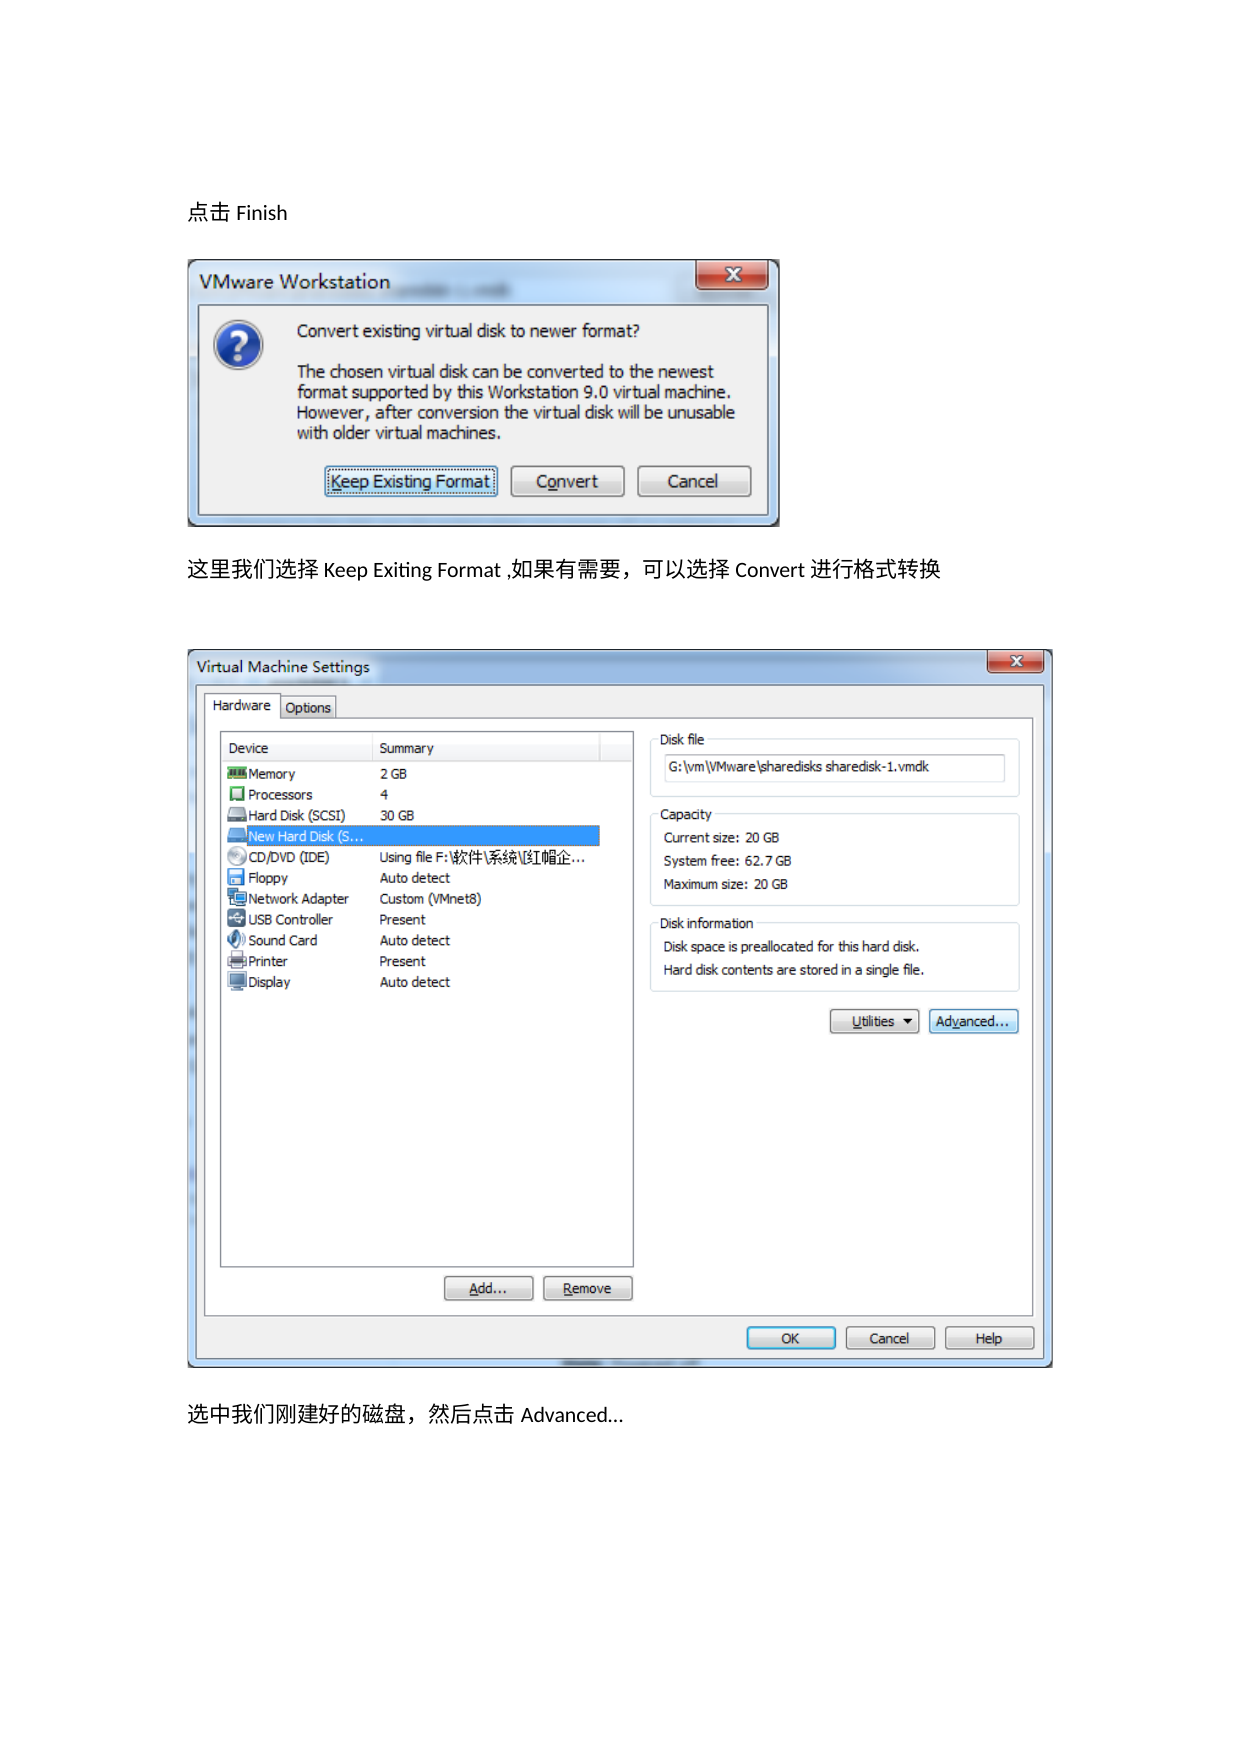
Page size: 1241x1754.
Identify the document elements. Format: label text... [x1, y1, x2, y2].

picture [187, 649, 1053, 1368]
picture [187, 259, 780, 527]
text 点击 Finish [187, 194, 1053, 227]
text 选中我们刚建好的磁盘，然后点击 Advanced… [187, 1368, 1053, 1429]
text 这里我们选择 Keep Exiting Format ,如果有需要，可以选择 Convert 进行格式转换 [187, 552, 1053, 584]
